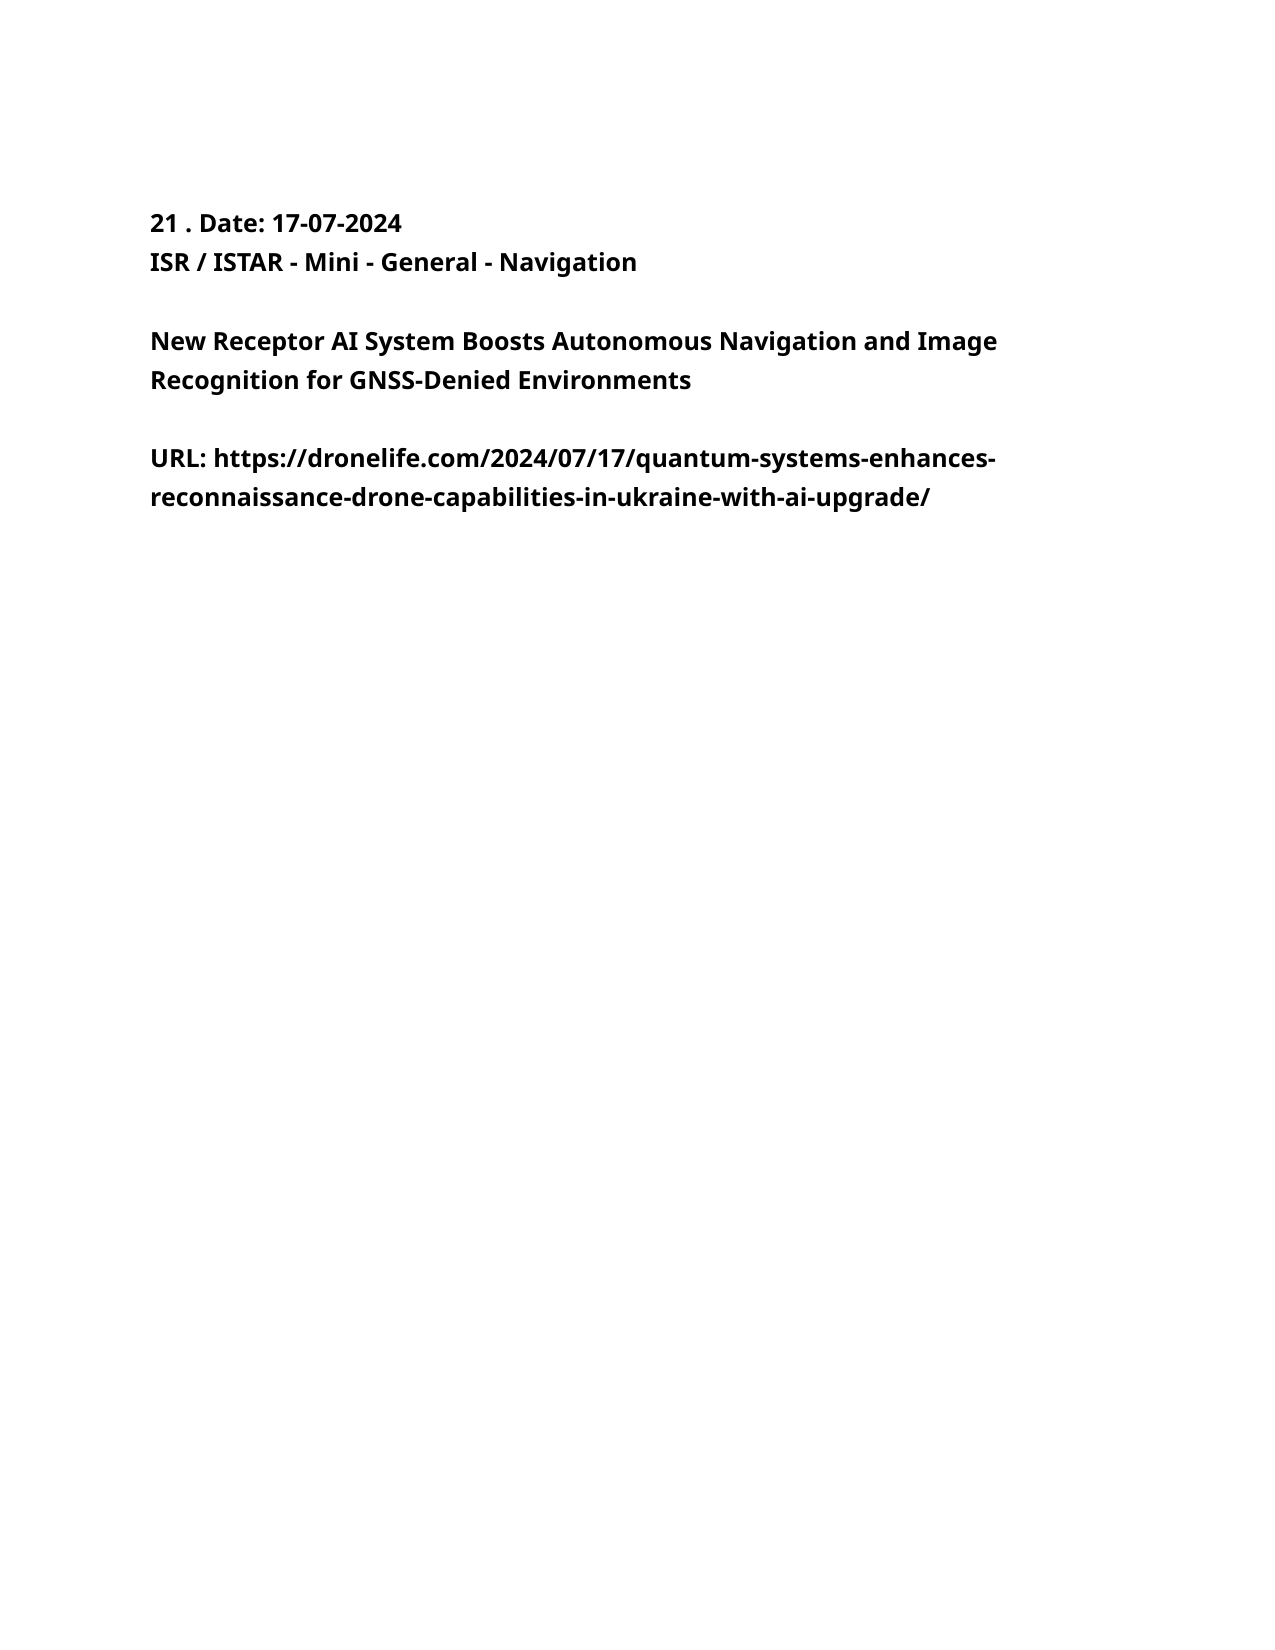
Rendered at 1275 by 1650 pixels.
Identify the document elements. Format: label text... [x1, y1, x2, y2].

text 21 . Date: 17-07-2024 ISR / ISTAR - Mini - General - Navigation New Receptor AI System Boosts Autonomous Navigation and Image Recognition for GNSS-Denied Environments URL: https://dronelife.com/2024/07/17/quantum-systems-enhances-reconnaissance-drone-capabilities-in-ukraine-with-ai-upgrade/ [150, 206, 1125, 553]
